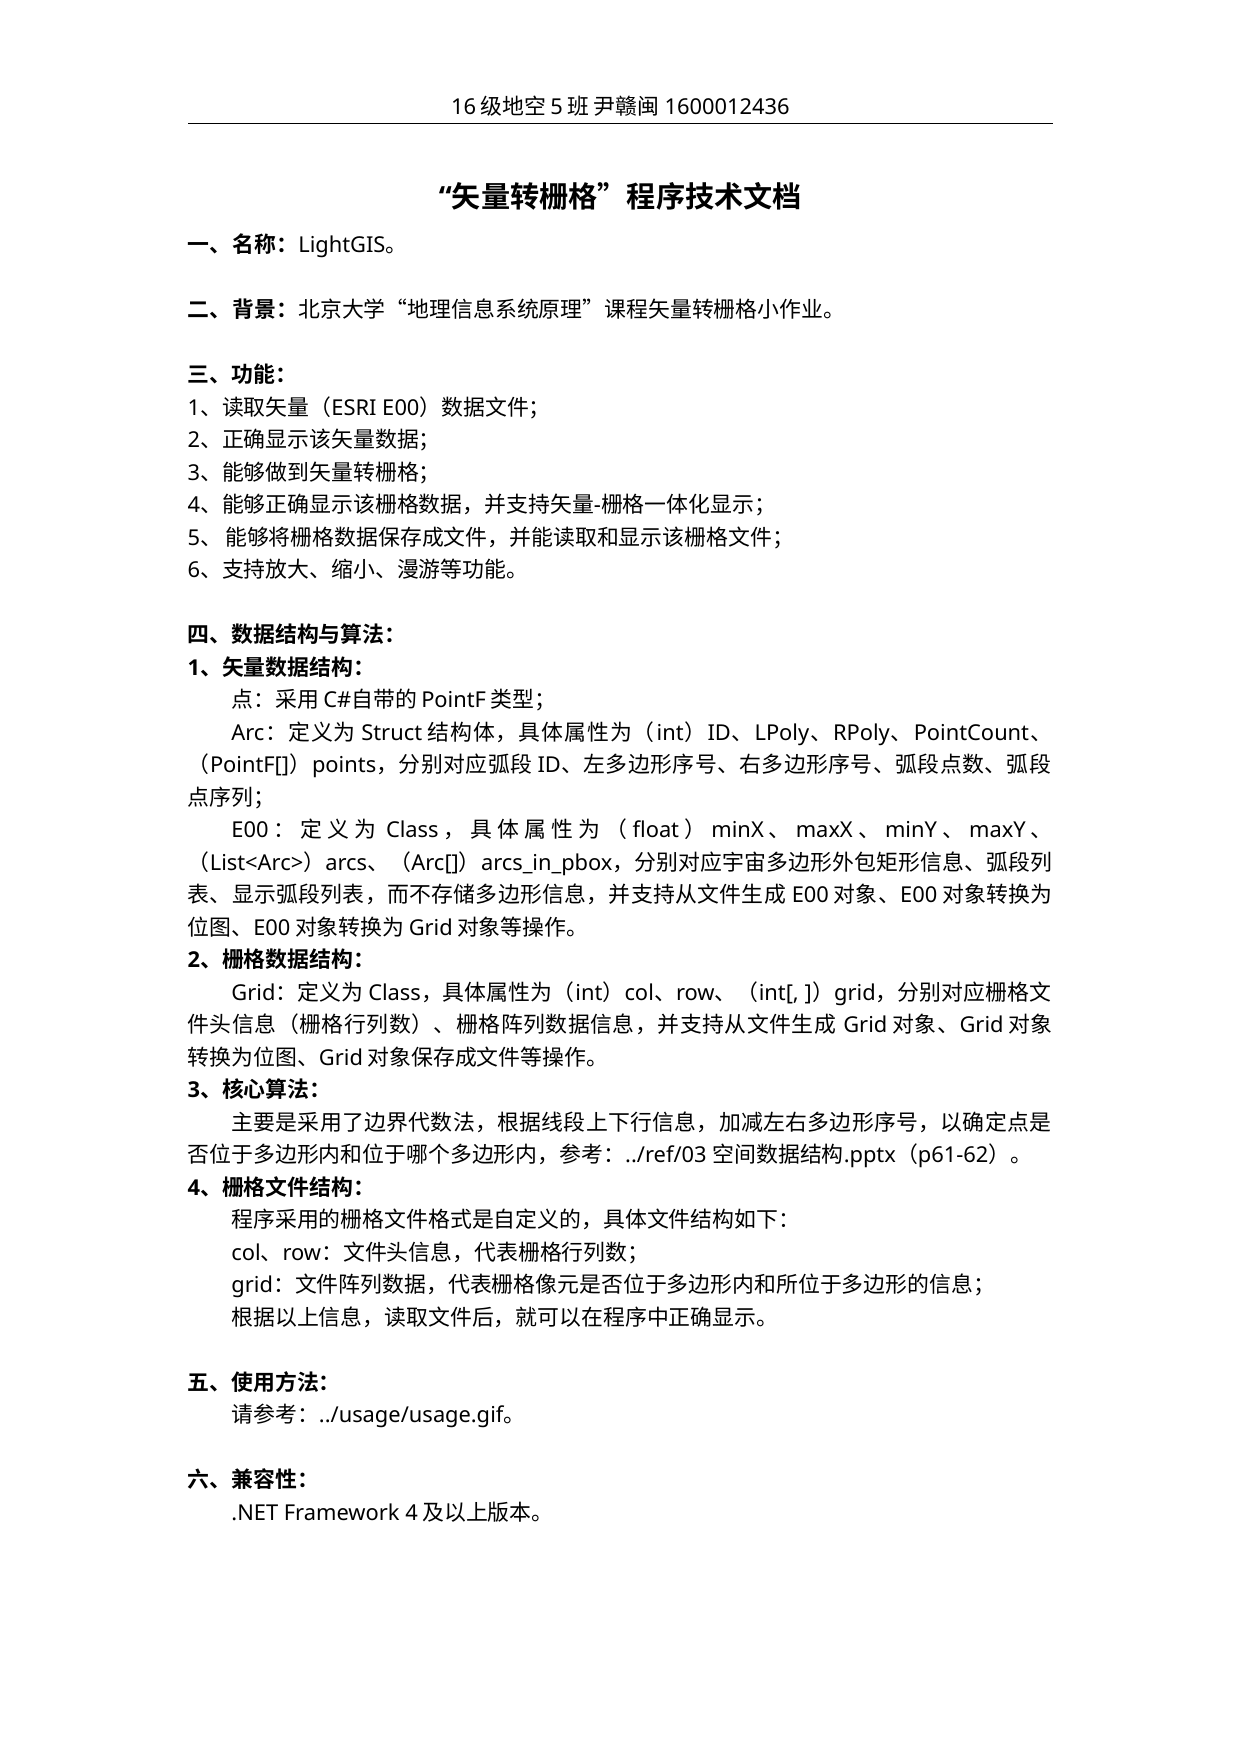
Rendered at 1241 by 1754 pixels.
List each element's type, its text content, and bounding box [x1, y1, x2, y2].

text 1、矢量数据结构： [187, 649, 1053, 682]
list 背景：北京大学“地理信息系统原理”课程矢量转栅格小作业。 [187, 292, 1053, 324]
text 主要是采用了边界代数法，根据线段上下行信息，加减左右多边形序号，以确定点是否位于多边形内和位于哪个多边形内，参考：../ref/03 空间数据结构.pptx（p61-62）。 [187, 1104, 1053, 1169]
text 五、使用方法： [187, 1364, 1053, 1397]
text 四、数据结构与算法： [187, 617, 1053, 649]
text 六、兼容性： [187, 1462, 1053, 1494]
text grid：文件阵列数据，代表栅格像元是否位于多边形内和所位于多边形的信息； [187, 1267, 1053, 1299]
text 根据以上信息，读取文件后，就可以在程序中正确显示。 [187, 1299, 1053, 1332]
text 2、栅格数据结构： [187, 942, 1053, 974]
text Arc：定义为Struct结构体，具体属性为（int）ID、LPoly、RPoly、PointCount、（PointF[]）points，分别对应弧段ID、左多边形序号、右多边形序号、弧段点数、弧段点序列； [187, 714, 1053, 812]
text 请参考：../usage/usage.gif。 [187, 1397, 1053, 1429]
text E00：定义为Class，具体属性为（float）minX、maxX、minY、maxY、（List<Arc>）arcs、（Arc[]）arcs_in_pbox，分别对应宇宙多边形外包矩形信息、弧段列表、显示弧段列表，而不存储多边形信息，并支持从文件生成E00对象、E00对象转换为位图、E00对象转换为Grid对象等操作。 [187, 812, 1053, 942]
list 名称：LightGIS。 [187, 227, 1053, 259]
text col、row：文件头信息，代表栅格行列数； [187, 1234, 1053, 1267]
text 三、功能： [187, 357, 1053, 389]
text 4、能够正确显示该栅格数据，并支持矢量-栅格一体化显示； [187, 487, 1053, 519]
text 4、栅格文件结构： [187, 1169, 1053, 1202]
text 6、支持放大、缩小、漫游等功能。 [187, 552, 1053, 584]
text 点：采用C#自带的PointF类型； [187, 682, 1053, 714]
list 能够将栅格数据保存成文件，并能读取和显示该栅格文件； [187, 519, 1053, 552]
text Grid：定义为Class，具体属性为（int）col、row、（int[, ]）grid，分别对应栅格文件头信息（栅格行列数）、栅格阵列数据信息，并支持从文件生成Grid对象、Grid对象转换为位图、Grid对象保存成文件等操作。 [187, 974, 1053, 1072]
text 3、能够做到矢量转栅格； [187, 454, 1053, 487]
text “矢量转栅格”程序技术文档 [187, 162, 1053, 227]
text 程序采用的栅格文件格式是自定义的，具体文件结构如下： [187, 1202, 1053, 1234]
text 1、读取矢量（ESRI E00）数据文件； [187, 389, 1053, 422]
text 3、核心算法： [187, 1072, 1053, 1104]
text .NET Framework 4及以上版本。 [187, 1494, 1053, 1527]
text 2、正确显示该矢量数据； [187, 422, 1053, 454]
